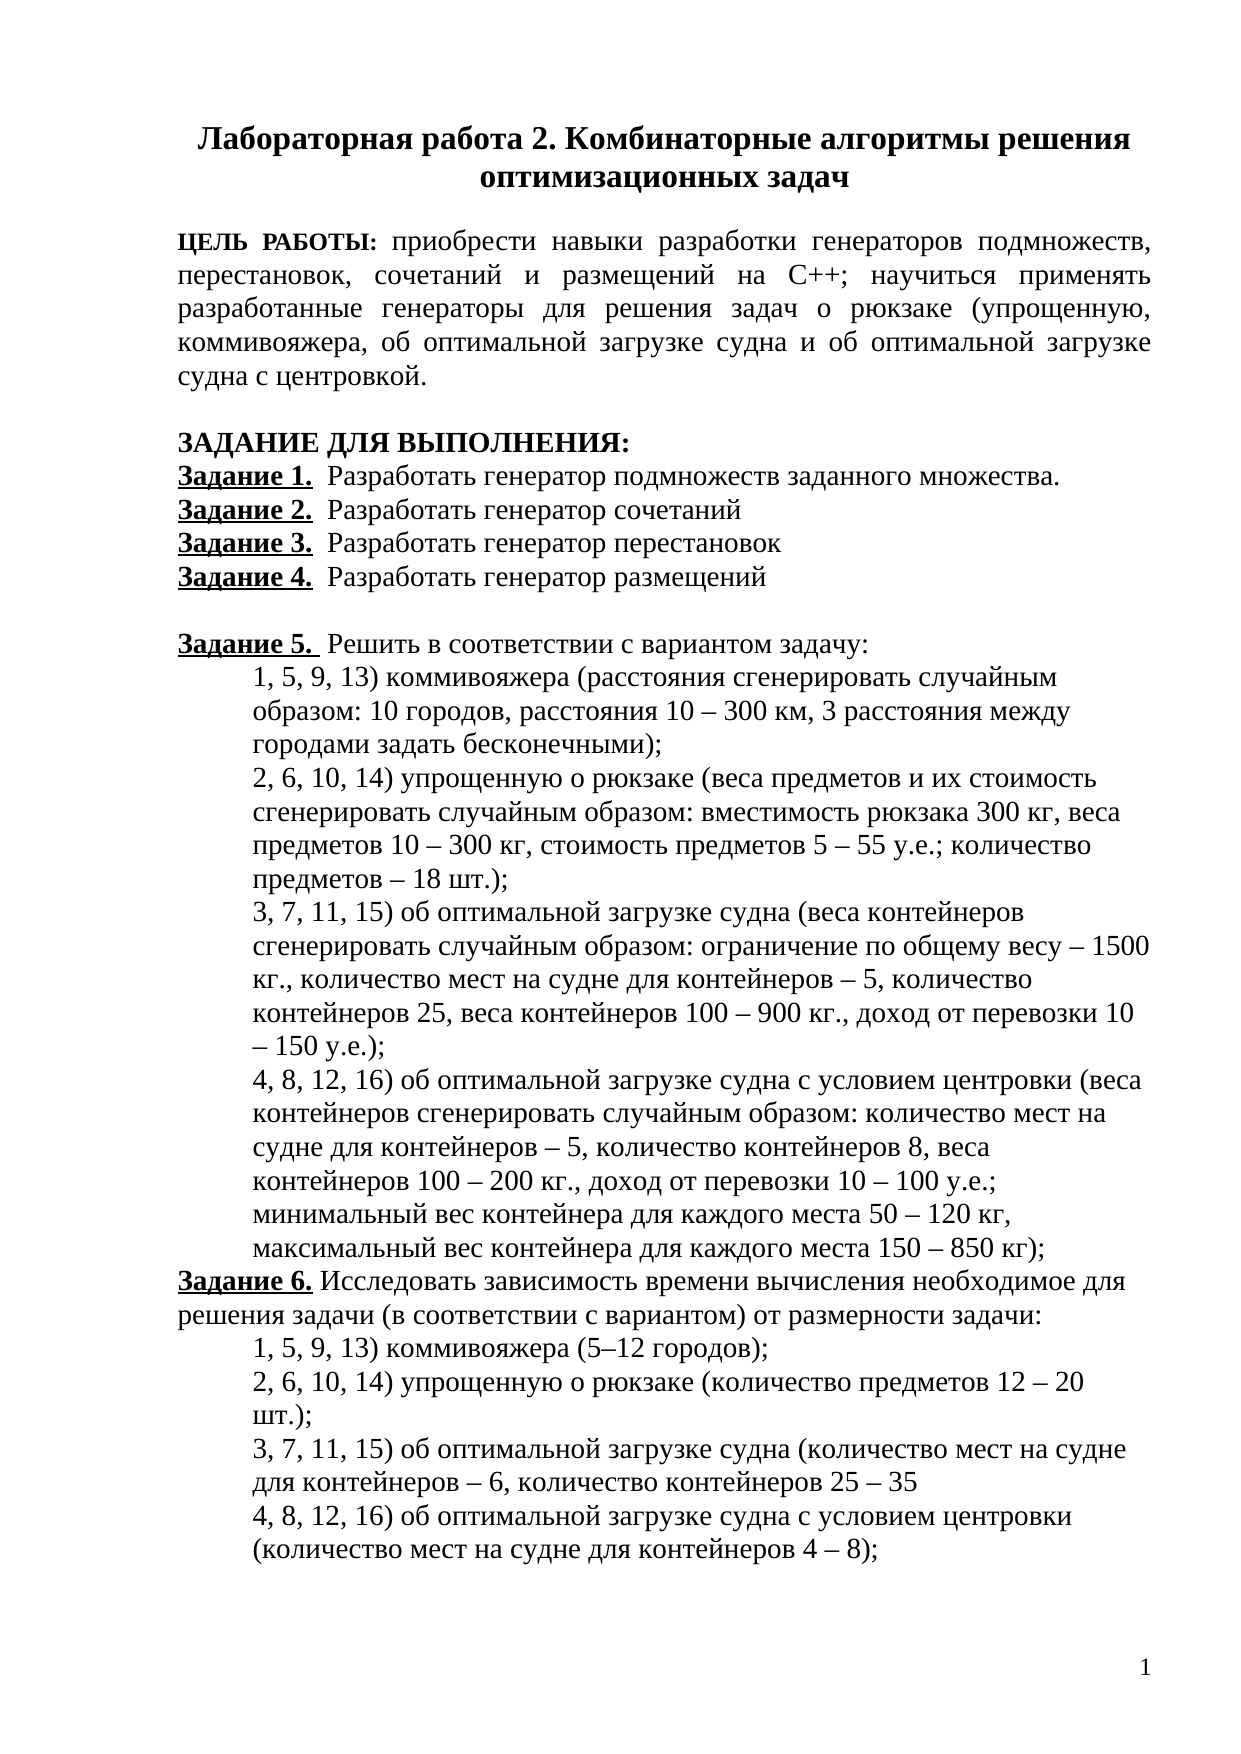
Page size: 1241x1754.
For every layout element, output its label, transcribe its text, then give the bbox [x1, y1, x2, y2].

text 3, 7, 11, 15) об оптимальной загрузке судна (веса контейнеров сгенерировать случайным образом: ограничение по общему весу – 1500 кг., количество мест на судне для контейнеров – 5, количество контейнеров 25, веса контейнеров 100 – 900 кг., доход от перевозки 10 – 150 у.е.); [252, 894, 1152, 1062]
text Задание 4. Разработать генератор размещений [177, 559, 1152, 592]
text 1, 5, 9, 13) коммивояжера (5–12 городов); [252, 1330, 1152, 1364]
text 4, 8, 12, 16) об оптимальной загрузке судна с условием центровки (веса контейнеров сгенерировать случайным образом: количество мест на судне для контейнеров – 5, количество контейнеров 8, веса контейнеров 100 – 200 кг., доход от перевозки 10 – 100 у.е.; минимальный вес контейнера для каждого места 50 – 120 кг, максимальный вес контейнера для каждого места 150 – 850 кг); [252, 1062, 1152, 1263]
text 3, 7, 11, 15) об оптимальной загрузке судна (количество мест на судне для контейнеров – 6, количество контейнеров 25 – 35 [252, 1431, 1152, 1498]
text 1, 5, 9, 13) коммивояжера (расстояния сгенерировать случайным образом: 10 городов, расстояния 10 – 300 км, 3 расстояния между городами задать бесконечными); [252, 659, 1152, 760]
text Задание 6. Исследовать зависимость времени вычисления необходимое для решения задачи (в соответствии с вариантом) от размерности задачи: [177, 1263, 1152, 1330]
text ЦЕЛЬ РАБОТЫ: приобрести навыки разработки генераторов подмножеств, перестановок, сочетаний и размещений на С++; научиться применять разработанные генераторы для решения задач о рюкзаке (упрощенную, коммивояжера, об оптимальной загрузке судна и об оптимальной загрузке судна с центровкой. [177, 223, 1152, 391]
text Задание для выполнения: [177, 425, 1152, 458]
text 2, 6, 10, 14) упрощенную о рюкзаке (количество предметов 12 – 20 шт.); [252, 1364, 1152, 1431]
text 2, 6, 10, 14) упрощенную о рюкзаке (веса предметов и их стоимость сгенерировать случайным образом: вместимость рюкзака 300 кг, веса предметов 10 – 300 кг, стоимость предметов 5 – 55 у.е.; количество предметов – 18 шт.); [252, 760, 1152, 894]
text 4, 8, 12, 16) об оптимальной загрузке судна с условием центровки (количество мест на судне для контейнеров 4 – 8); [252, 1498, 1152, 1565]
text Лабораторная работа 2. Комбинаторные алгоритмы решения оптимизационных задач [177, 118, 1152, 195]
text Задание 1. Разработать генератор подмножеств заданного множества. [177, 458, 1152, 492]
text Задание 2. Разработать генератор сочетаний [177, 492, 1152, 525]
text Задание 3. Разработать генератор перестановок [177, 525, 1152, 559]
text Задание 5. Решить в соответствии с вариантом задачу: [177, 626, 1152, 659]
